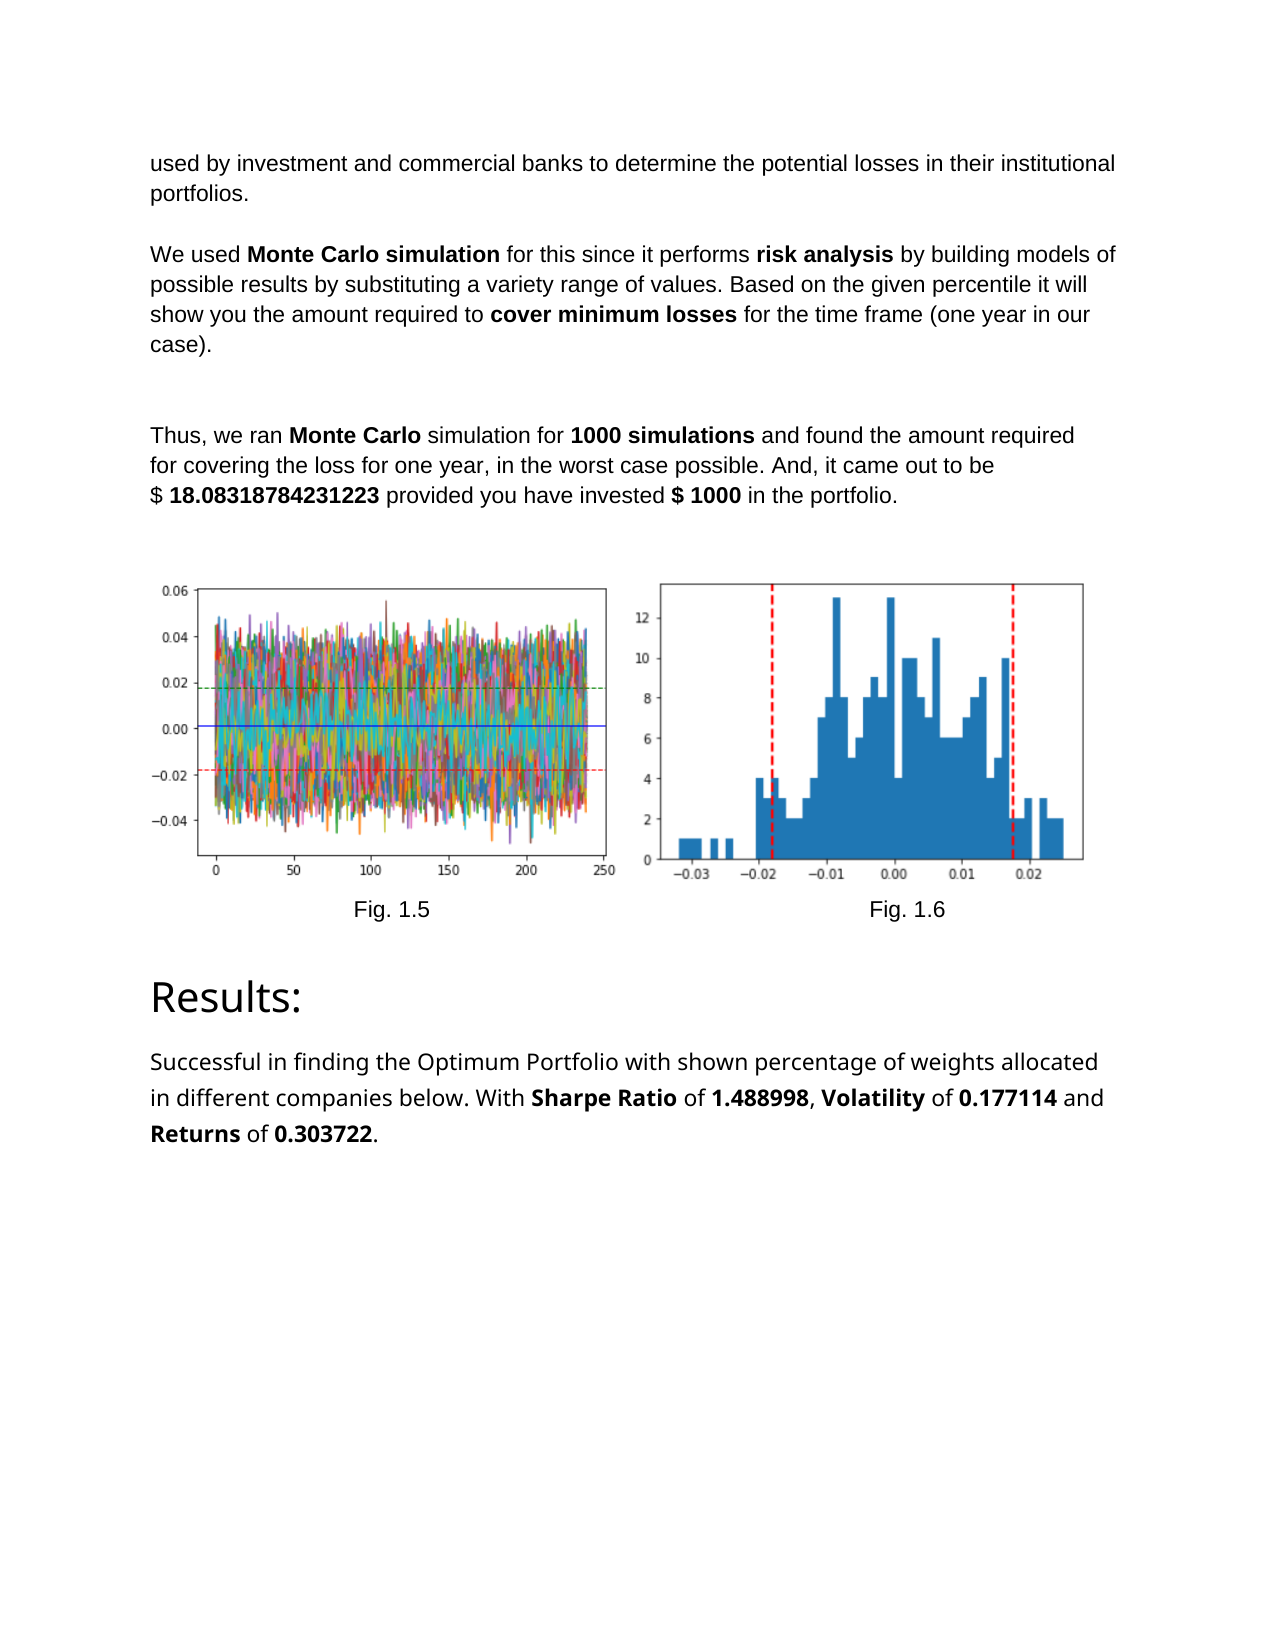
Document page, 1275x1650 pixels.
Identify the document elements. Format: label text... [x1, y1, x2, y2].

text Successful in finding the Optimum Portfolio with shown percentage of weights allocated in different companies below. With Sharpe Ratio of 1.488998, Volatility of 0.177114 and Returns of 0.303722. [150, 1046, 1125, 1149]
text for covering the loss for one year, in the worst case possible. And, it came out to be [150, 452, 1125, 478]
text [150, 150, 1125, 207]
text Fig. 1.5 Fig. 1.6 [150, 896, 1125, 922]
text Thus, we ran Monte Carlo simulation for 1000 simulations and found the amount required [150, 422, 1125, 448]
picture [627, 575, 1092, 893]
text We used Monte Carlo simulation for this since it performs risk analysis by building models of possible results by substituting a variety range of values. Based on the given percentile it will show you the amount required to cover minimum losses for the time frame (one year in our case). [150, 241, 1125, 358]
picture [150, 572, 622, 893]
text Results: [150, 968, 1125, 1025]
text $ 18.08318784231223 provided you have invested $ 1000 in the portfolio. [150, 482, 1125, 509]
